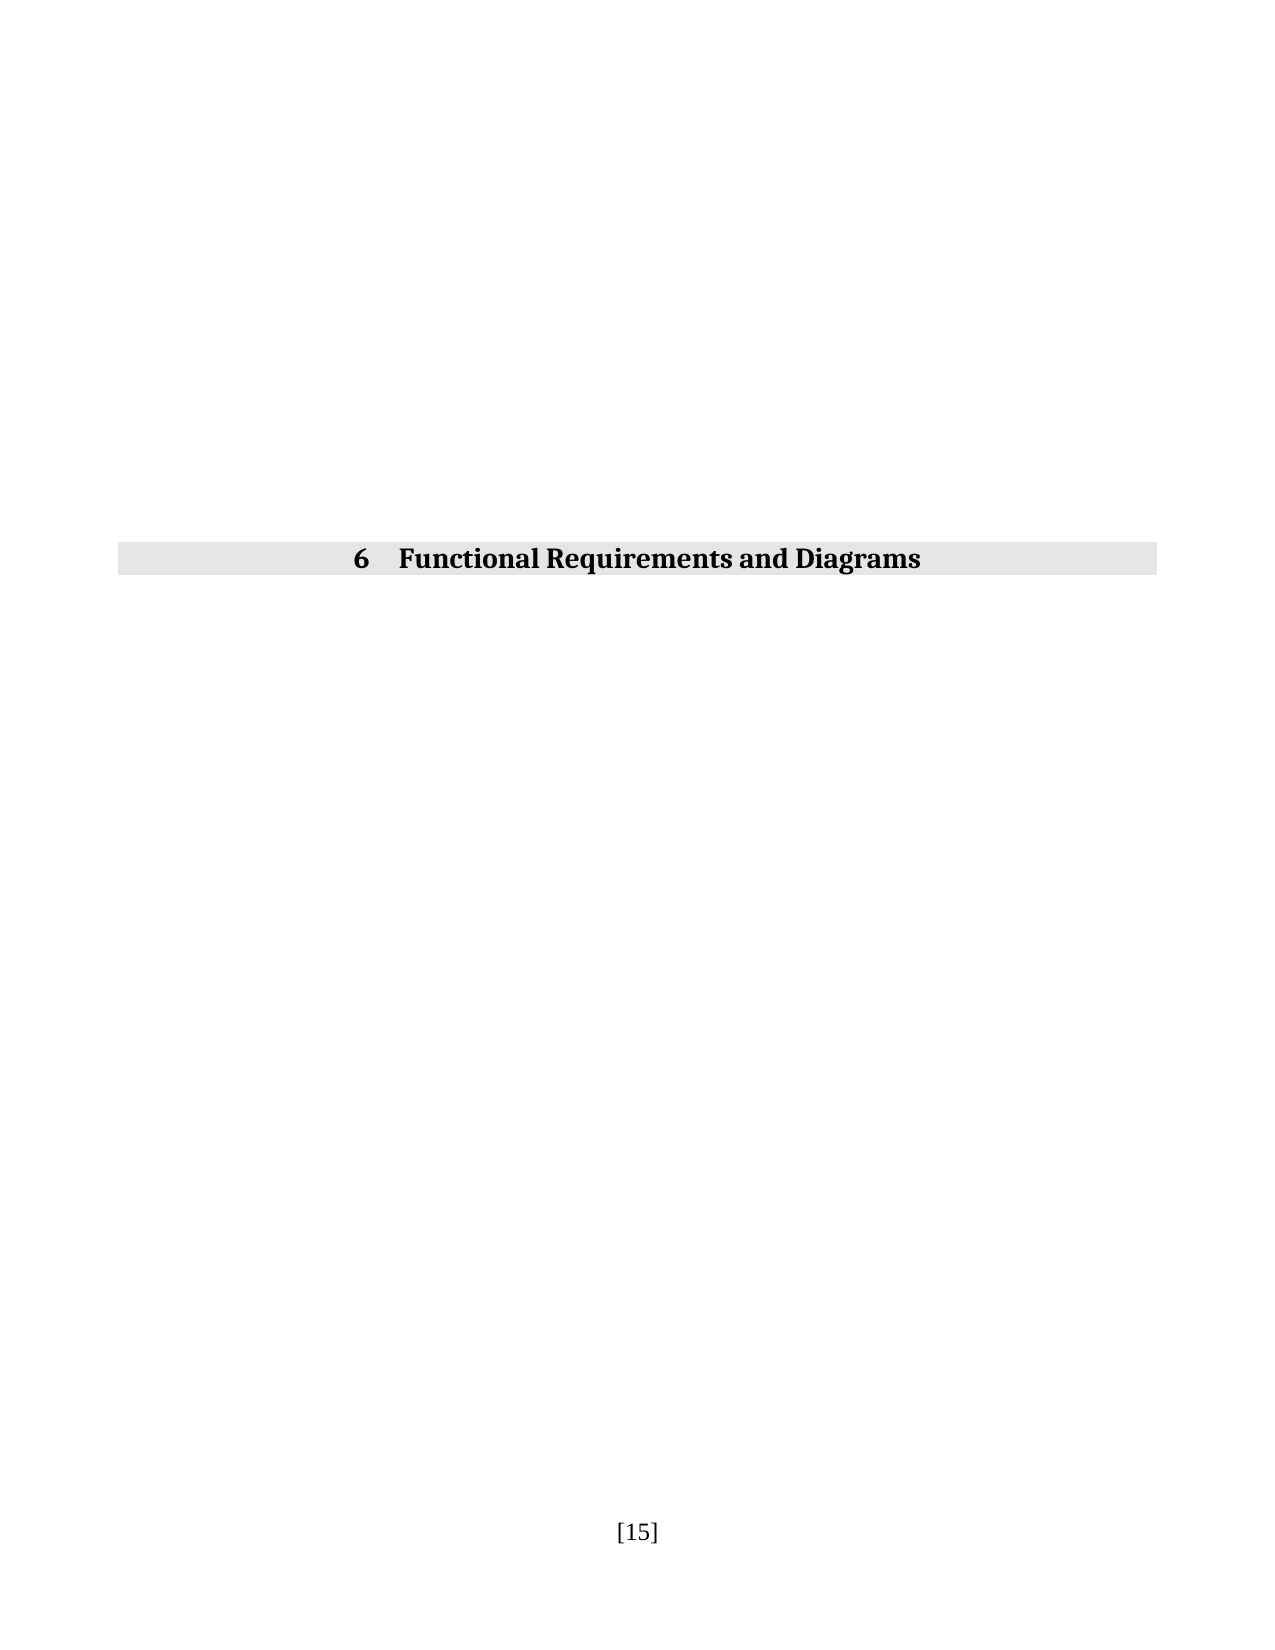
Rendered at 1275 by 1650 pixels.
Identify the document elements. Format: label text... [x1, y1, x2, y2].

subtitle Functional Requirements and Diagrams [118, 542, 1157, 575]
